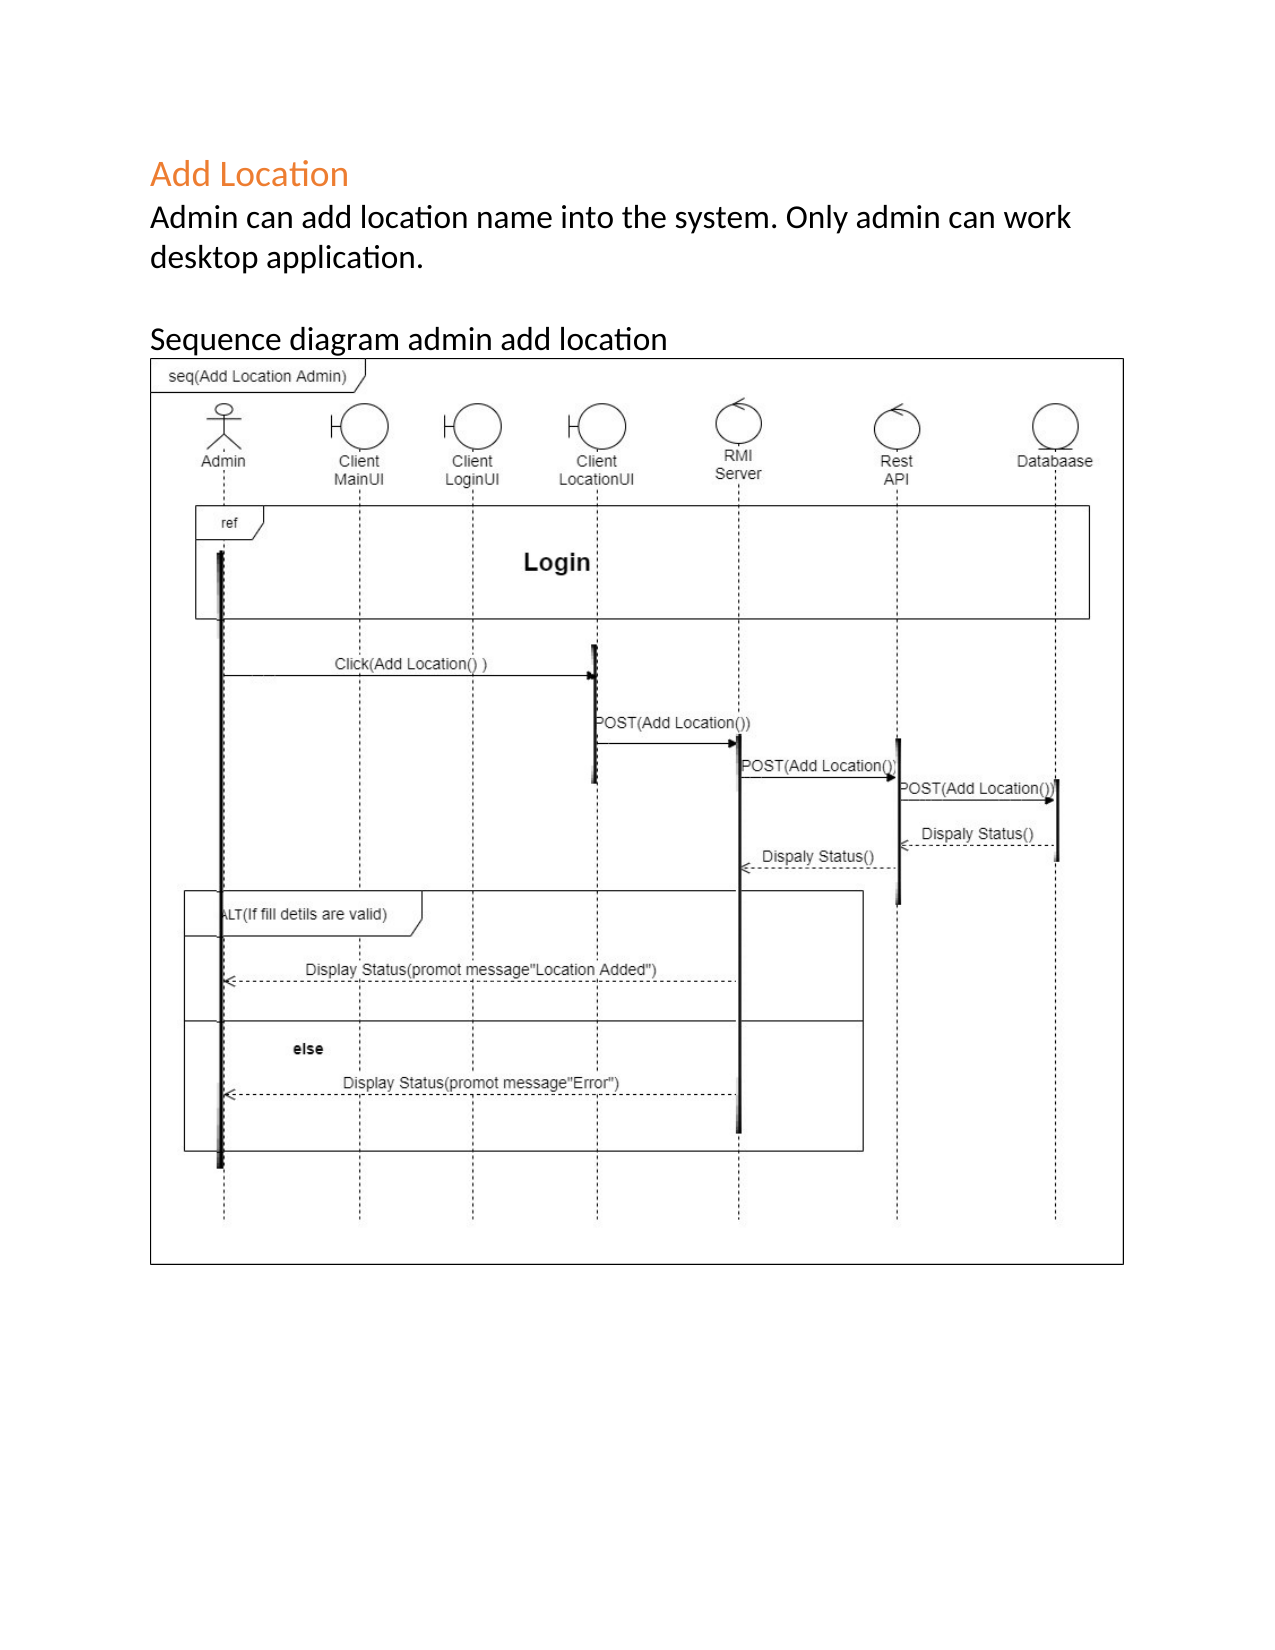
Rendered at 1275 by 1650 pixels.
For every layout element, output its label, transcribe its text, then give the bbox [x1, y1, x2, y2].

text Admin can add location name into the system. Only admin can work desktop application. [150, 196, 1125, 277]
picture [150, 358, 1124, 1265]
text Sequence diagram admin add location [150, 318, 1125, 359]
text Add Location [150, 150, 1125, 196]
